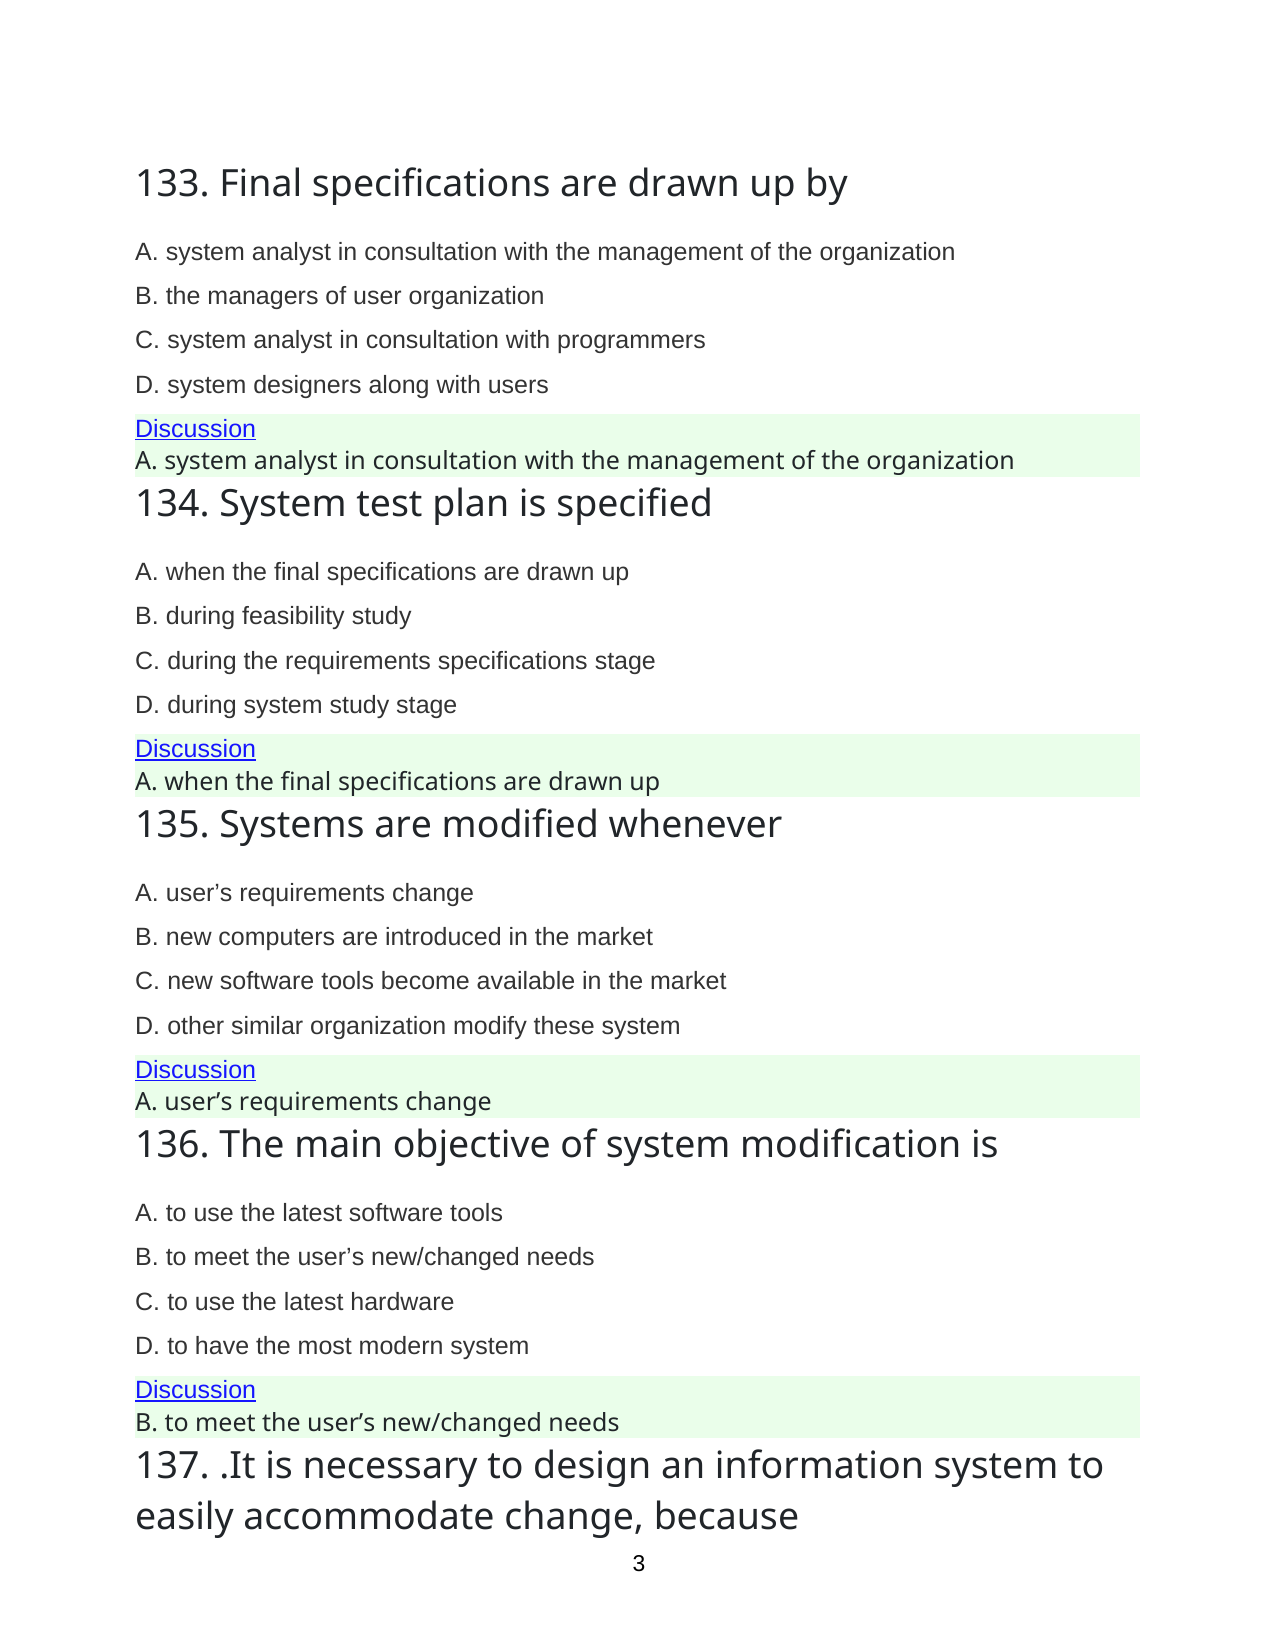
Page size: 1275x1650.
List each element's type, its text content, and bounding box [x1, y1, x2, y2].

text 136. The main objective of system modification is [135, 1118, 1140, 1169]
text A. when the final specifications are drawn up [135, 763, 1140, 797]
text C. during the requirements specifications stage [135, 646, 1140, 674]
text D. to have the most modern system [135, 1331, 1140, 1360]
text Discussion [135, 414, 1140, 443]
text Discussion [135, 734, 1140, 763]
text A. when the final specifications are drawn up [135, 557, 1140, 586]
text D. system designers along with users [135, 369, 1140, 398]
text 137. .It is necessary to design an information system to easily accommodate change, because [135, 1438, 1140, 1540]
text B. new computers are introduced in the market [135, 922, 1140, 951]
text C. system analyst in consultation with programmers [135, 325, 1140, 354]
text 133. Final specifications are drawn up by [135, 156, 1140, 207]
text 134. System test plan is specified [135, 477, 1140, 528]
text D. other similar organization modify these system [135, 1011, 1140, 1039]
text D. during system study stage [135, 690, 1140, 719]
text A. system analyst in consultation with the management of the organization [135, 236, 1140, 265]
text Discussion [135, 1055, 1140, 1084]
text C. new software tools become available in the market [135, 966, 1140, 995]
text A. to use the latest software tools [135, 1198, 1140, 1227]
text B. the managers of user organization [135, 281, 1140, 309]
text 135. Systems are modified whenever [135, 797, 1140, 848]
text B. during feasibility study [135, 601, 1140, 630]
text A. user’s requirements change [135, 1084, 1140, 1118]
text Discussion [135, 1376, 1140, 1404]
text C. to use the latest hardware [135, 1287, 1140, 1316]
text A. system analyst in consultation with the management of the organization [135, 443, 1140, 477]
text B. to meet the user’s new/changed needs [135, 1242, 1140, 1271]
text B. to meet the user’s new/changed needs [135, 1404, 1140, 1438]
text A. user’s requirements change [135, 877, 1140, 906]
